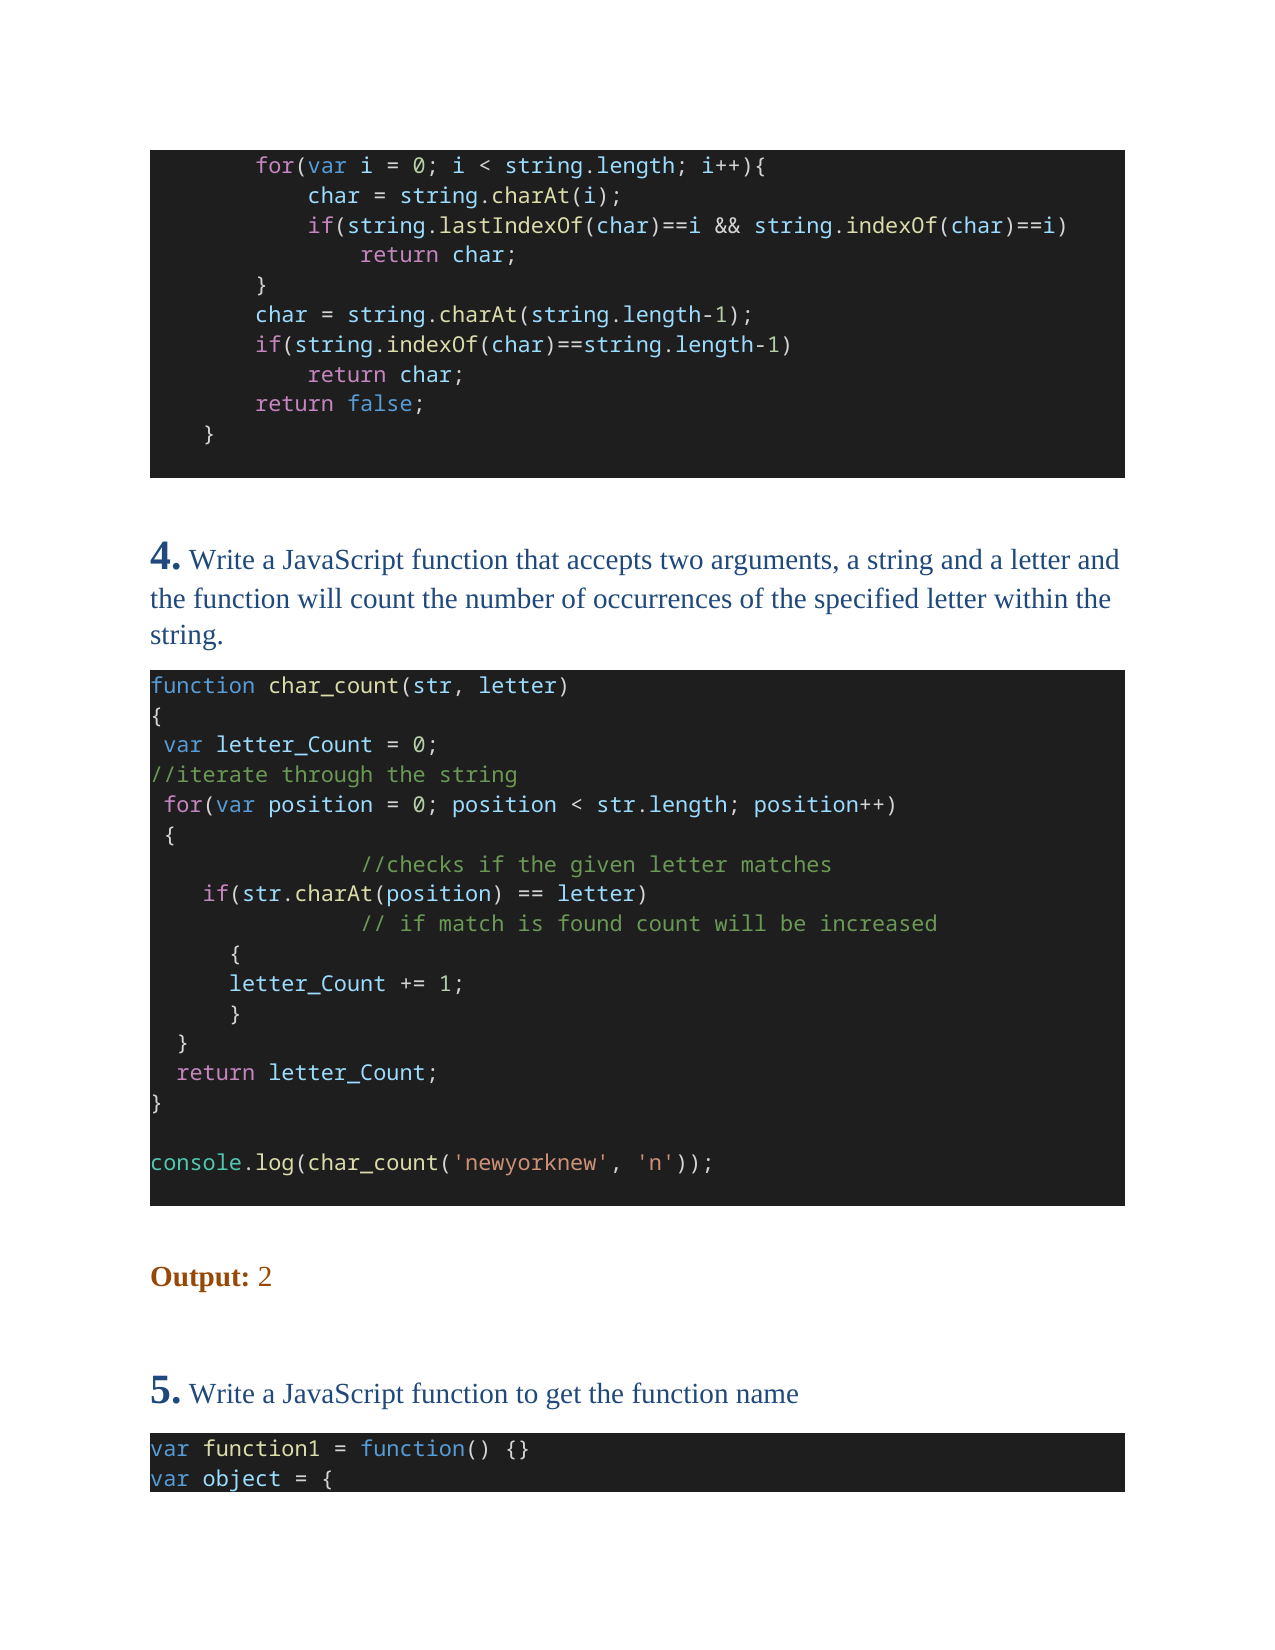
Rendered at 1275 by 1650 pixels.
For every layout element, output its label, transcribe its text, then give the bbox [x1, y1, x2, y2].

text char = string.charAt(i); [150, 180, 1125, 209]
text } [150, 418, 1125, 448]
text return char; [150, 239, 1125, 269]
text 4. Write a JavaScript function that accepts two arguments, a string and a letter and the function will count the number of occurrences of the specified letter within the string. [150, 530, 1125, 651]
text { [150, 700, 1125, 729]
text for(var position = 0; position < str.length; position++) [150, 789, 1125, 819]
text if(string.indexOf(char)==string.length-1) [150, 329, 1125, 358]
text } [150, 269, 1125, 299]
text var function1 = function() {} [150, 1433, 1125, 1463]
text letter_Count += 1; [150, 968, 1125, 998]
text var letter_Count = 0; [150, 729, 1125, 759]
text if(string.lastIndexOf(char)==i && string.indexOf(char)==i) [150, 209, 1125, 239]
text //iterate through the string [150, 759, 1125, 789]
text } [150, 1087, 1125, 1117]
text { [150, 819, 1125, 849]
text // if match is found count will be increased [150, 908, 1125, 938]
text 5. Write a JavaScript function to get the function name [150, 1364, 1125, 1412]
text } [150, 1027, 1125, 1057]
text return false; [150, 388, 1125, 418]
text return char; [150, 358, 1125, 388]
text if(str.charAt(position) == letter) [150, 878, 1125, 908]
text var object = { [150, 1463, 1125, 1492]
text return letter_Count; [150, 1057, 1125, 1087]
text for(var i = 0; i < string.length; i++){ [150, 150, 1125, 180]
text char = string.charAt(string.length-1); [150, 299, 1125, 329]
text //checks if the given letter matches [150, 849, 1125, 878]
text function char_count(str, letter) [150, 670, 1125, 700]
text console.log(char_count('newyorknew', 'n')); [150, 1147, 1125, 1176]
text } [150, 998, 1125, 1027]
text Output: 2 [150, 1259, 1125, 1292]
text { [150, 938, 1125, 968]
